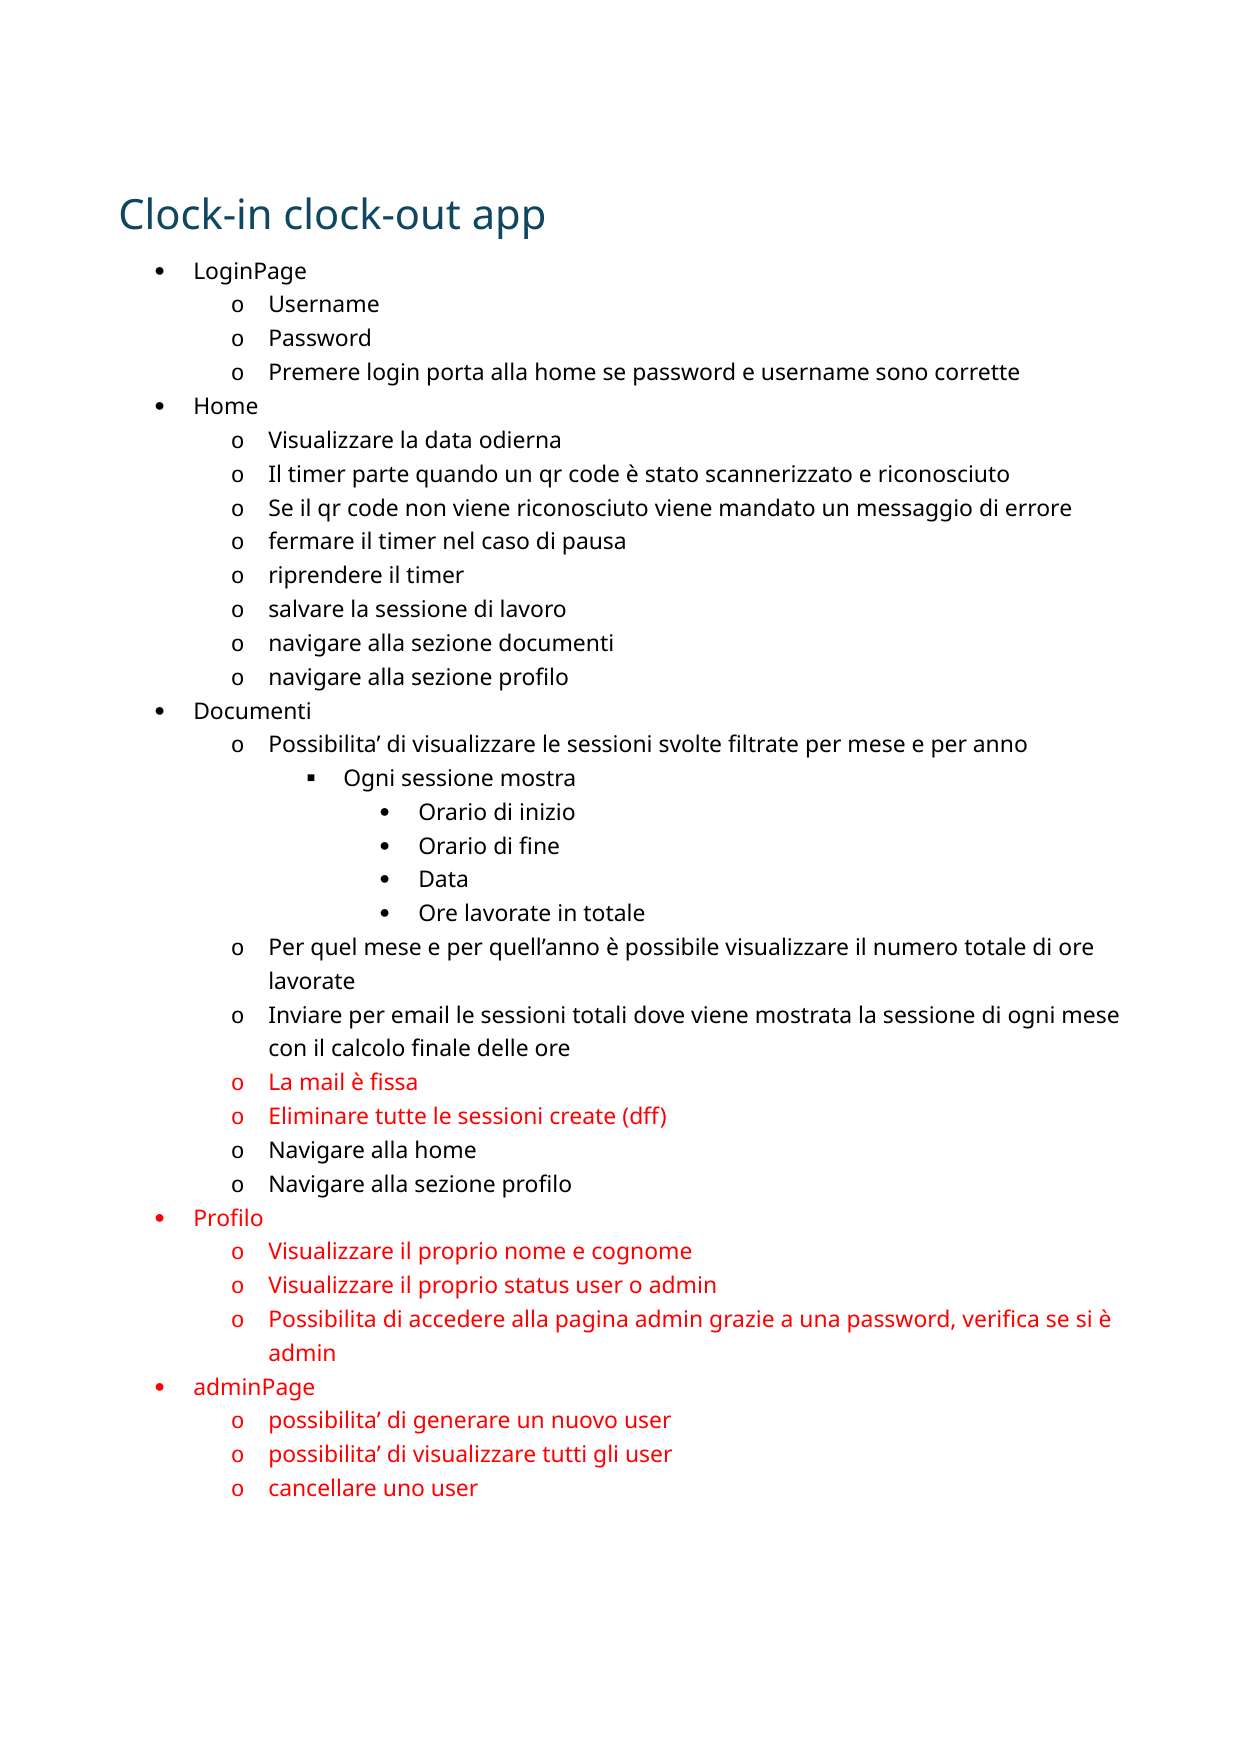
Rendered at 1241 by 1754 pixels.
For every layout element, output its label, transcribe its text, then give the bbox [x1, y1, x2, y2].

list Ore lavorate in totale [381, 897, 1122, 928]
subtitle Clock-in clock-out app [118, 185, 1122, 242]
list cancellare uno user [231, 1472, 1122, 1503]
list Inviare per email le sessioni totali dove viene mostrata la sessione di ogni mese con il calcolo finale delle ore [231, 998, 1122, 1064]
list La mail è fissa [231, 1066, 1122, 1097]
list possibilita’ di visualizzare tutti gli user [231, 1438, 1122, 1469]
list Orario di fine [381, 830, 1122, 861]
list Profilo [156, 1202, 1122, 1233]
list navigare alla sezione profilo [231, 661, 1122, 692]
list Visualizzare il proprio status user o admin [231, 1269, 1122, 1301]
list navigare alla sezione documenti [231, 627, 1122, 658]
list Ogni sessione mostra [306, 762, 1122, 793]
list Navigare alla sezione profilo [231, 1168, 1122, 1199]
list Eliminare tutte le sessioni create (dff) [231, 1100, 1122, 1131]
list Visualizzare il proprio nome e cognome [231, 1235, 1122, 1267]
list possibilita’ di generare un nuovo user [231, 1404, 1122, 1436]
list Possibilita’ di visualizzare le sessioni svolte filtrate per mese e per anno [231, 728, 1122, 760]
list Il timer parte quando un qr code è stato scannerizzato e riconosciuto [231, 458, 1122, 489]
list Per quel mese e per quell’anno è possibile visualizzare il numero totale di ore lavorate [231, 931, 1122, 996]
list Navigare alla home [231, 1134, 1122, 1165]
list Data [381, 863, 1122, 895]
list Premere login porta alla home se password e username sono corrette [231, 356, 1122, 387]
list Se il qr code non viene riconosciuto viene mandato un messaggio di errore [231, 491, 1122, 523]
list Documenti [156, 694, 1122, 726]
list salvare la sessione di lavoro [231, 593, 1122, 624]
list Visualizzare la data odierna [231, 424, 1122, 455]
list riprendere il timer [231, 559, 1122, 591]
list Orario di inizio [381, 796, 1122, 827]
list Username [231, 288, 1122, 320]
list fermare il timer nel caso di pausa [231, 525, 1122, 557]
list Home [156, 390, 1122, 421]
list Password [231, 322, 1122, 354]
list Possibilita di accedere alla pagina admin grazie a una password, verifica se si è admin [231, 1303, 1122, 1368]
list LoginPage [156, 255, 1122, 286]
list adminPage [156, 1371, 1122, 1402]
